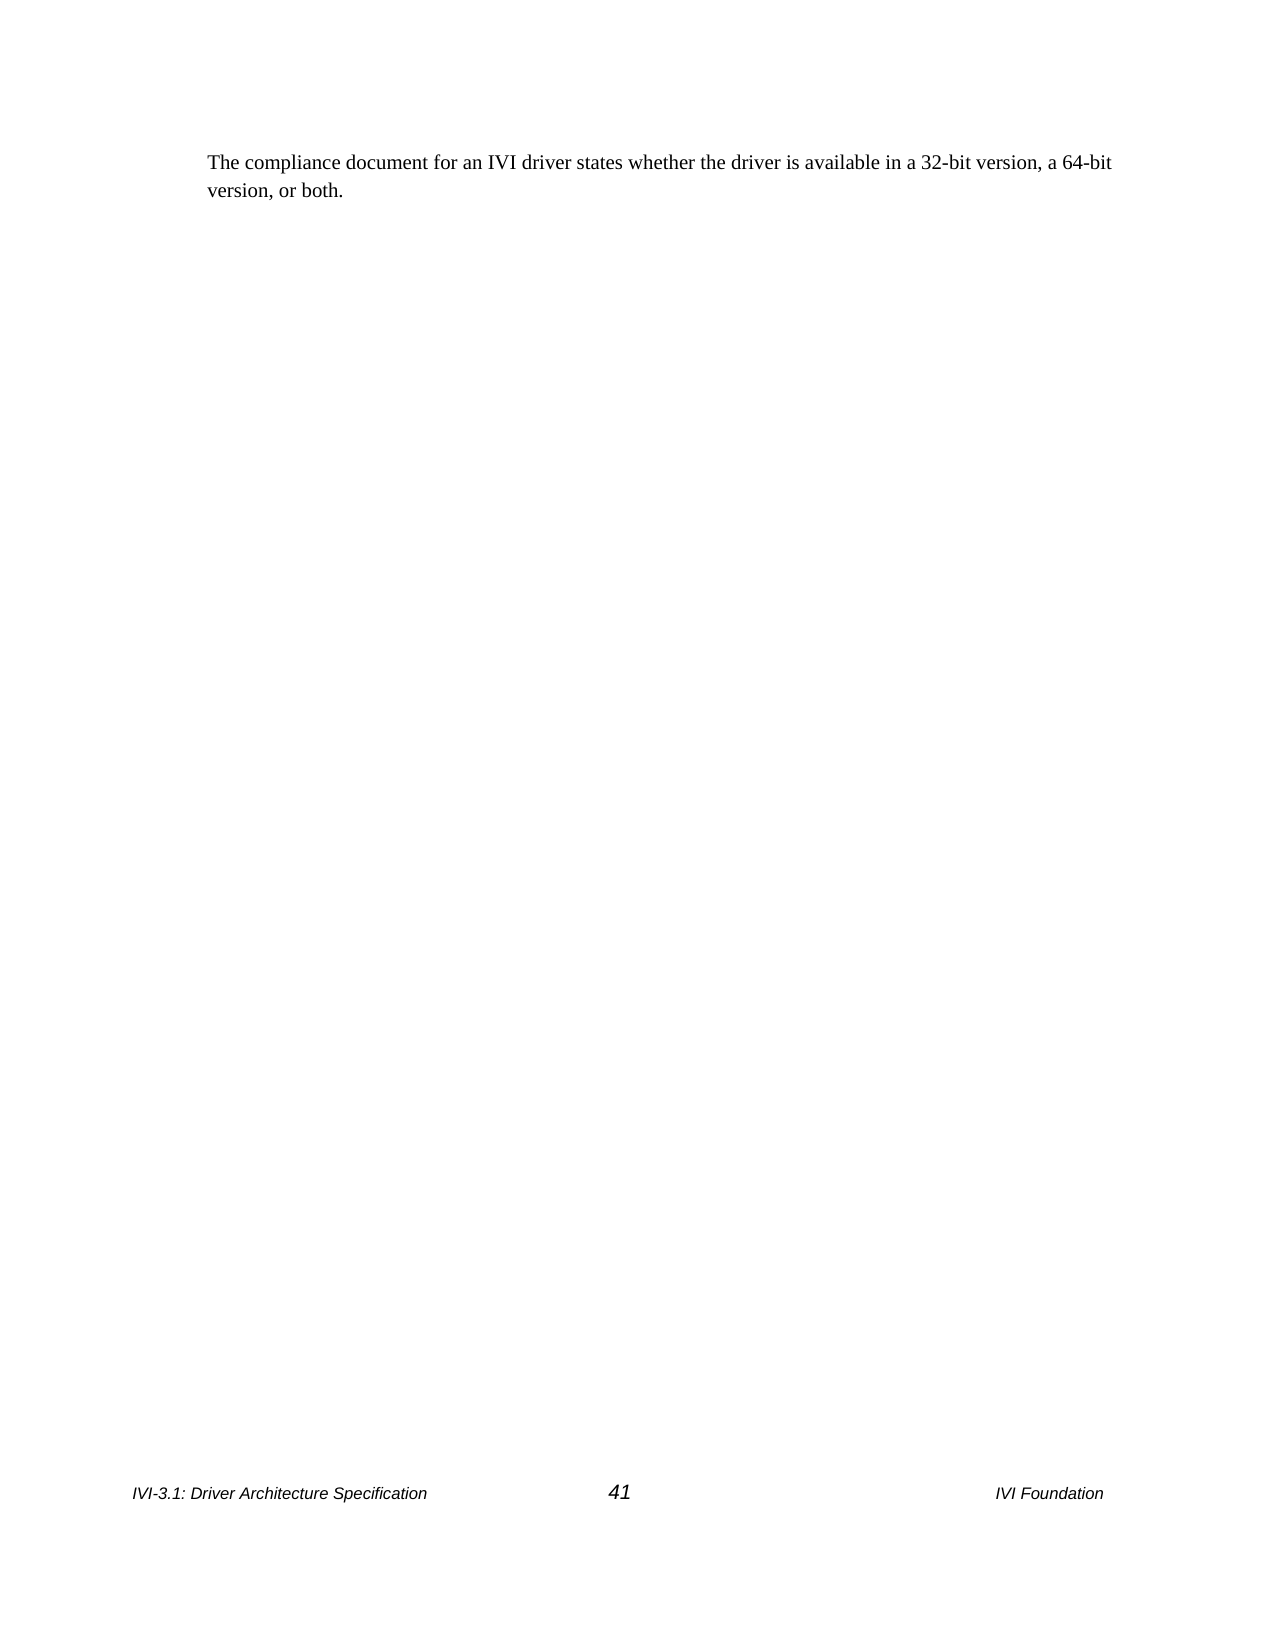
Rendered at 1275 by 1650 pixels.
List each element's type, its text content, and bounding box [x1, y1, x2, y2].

text The compliance document for an IVI driver states whether the driver is available in a 32-bit version, a 64-bit version, or both. [207, 150, 1125, 202]
